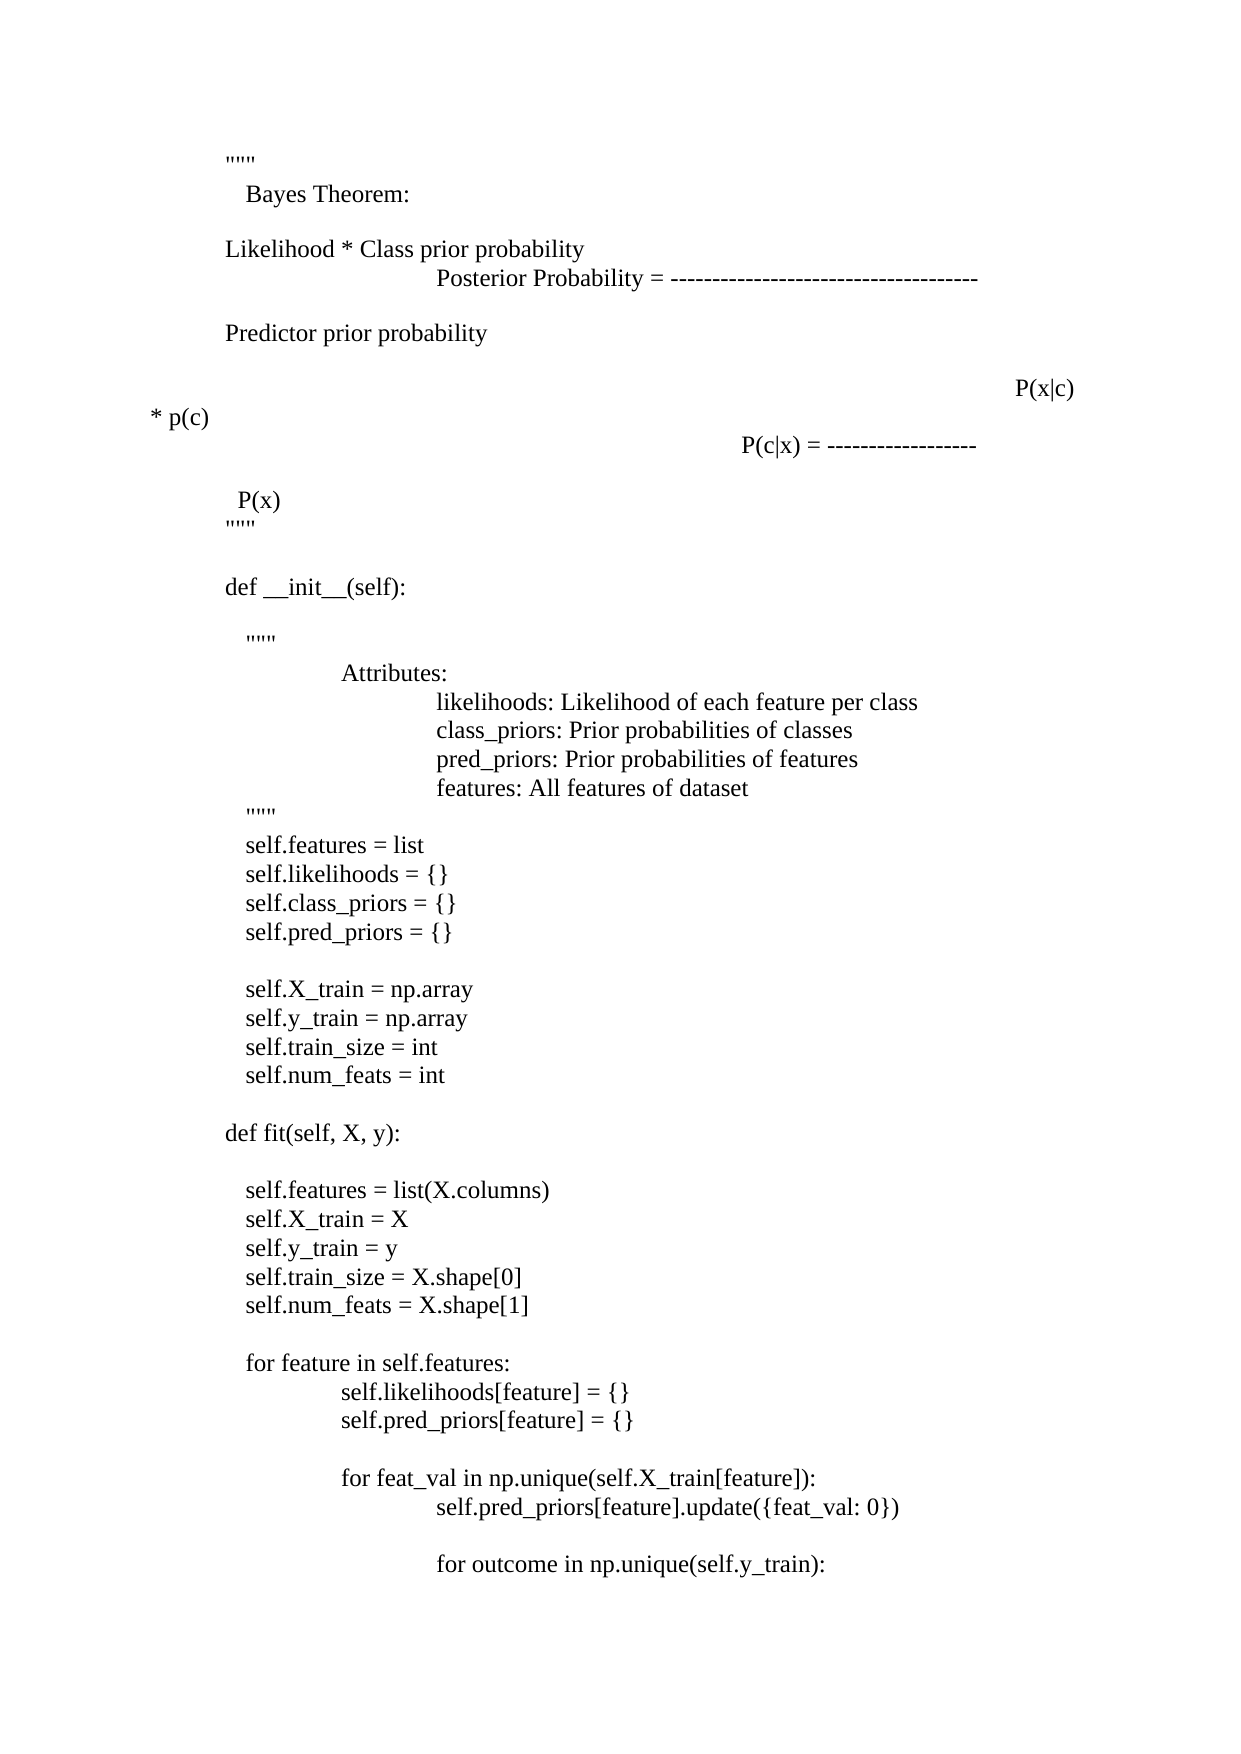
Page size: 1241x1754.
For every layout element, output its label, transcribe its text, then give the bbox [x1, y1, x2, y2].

text """ [150, 150, 1090, 179]
text self.train_size = int [150, 1032, 1090, 1060]
text Attributes: [150, 658, 1090, 687]
text for outcome in np.unique(self.y_train): [150, 1549, 1090, 1578]
text self.class_priors = {} [150, 888, 1090, 917]
text self.pred_priors[feature] = {} [150, 1405, 1090, 1434]
text for feature in self.features: [150, 1348, 1090, 1377]
text self.X_train = X [150, 1204, 1090, 1233]
text def __init__(self): [150, 572, 1090, 600]
text self.features = list [150, 830, 1090, 859]
text pred_priors: Prior probabilities of features [150, 744, 1090, 773]
text P(x) [150, 459, 1090, 514]
text Predictor prior probability [150, 291, 1090, 346]
text self.likelihoods = {} [150, 859, 1090, 888]
text self.pred_priors[feature].update({feat_val: 0}) [150, 1492, 1090, 1520]
text self.features = list(X.columns) [150, 1175, 1090, 1204]
text Bayes Theorem: [150, 179, 1090, 207]
text class_priors: Prior probabilities of classes [150, 715, 1090, 744]
text Posterior Probability = ------------------------------------- [150, 263, 1090, 291]
text """ [150, 802, 1090, 830]
text self.X_train = np.array [150, 974, 1090, 1003]
text """ [150, 629, 1090, 658]
text features: All features of dataset [150, 773, 1090, 802]
text for feat_val in np.unique(self.X_train[feature]): [150, 1463, 1090, 1492]
text """ [150, 514, 1090, 543]
text self.num_feats = int [150, 1060, 1090, 1089]
text self.y_train = y [150, 1233, 1090, 1262]
text self.likelihoods[feature] = {} [150, 1377, 1090, 1405]
text P(c|x) = ------------------ [150, 430, 1090, 459]
text P(x|c) * p(c) [150, 373, 1090, 430]
text Likelihood * Class prior probability [150, 207, 1090, 263]
text self.pred_priors = {} [150, 917, 1090, 945]
text self.y_train = np.array [150, 1003, 1090, 1032]
text self.num_feats = X.shape[1] [150, 1290, 1090, 1319]
text def fit(self, X, y): [150, 1118, 1090, 1147]
text likelihoods: Likelihood of each feature per class [150, 687, 1090, 715]
text self.train_size = X.shape[0] [150, 1262, 1090, 1290]
